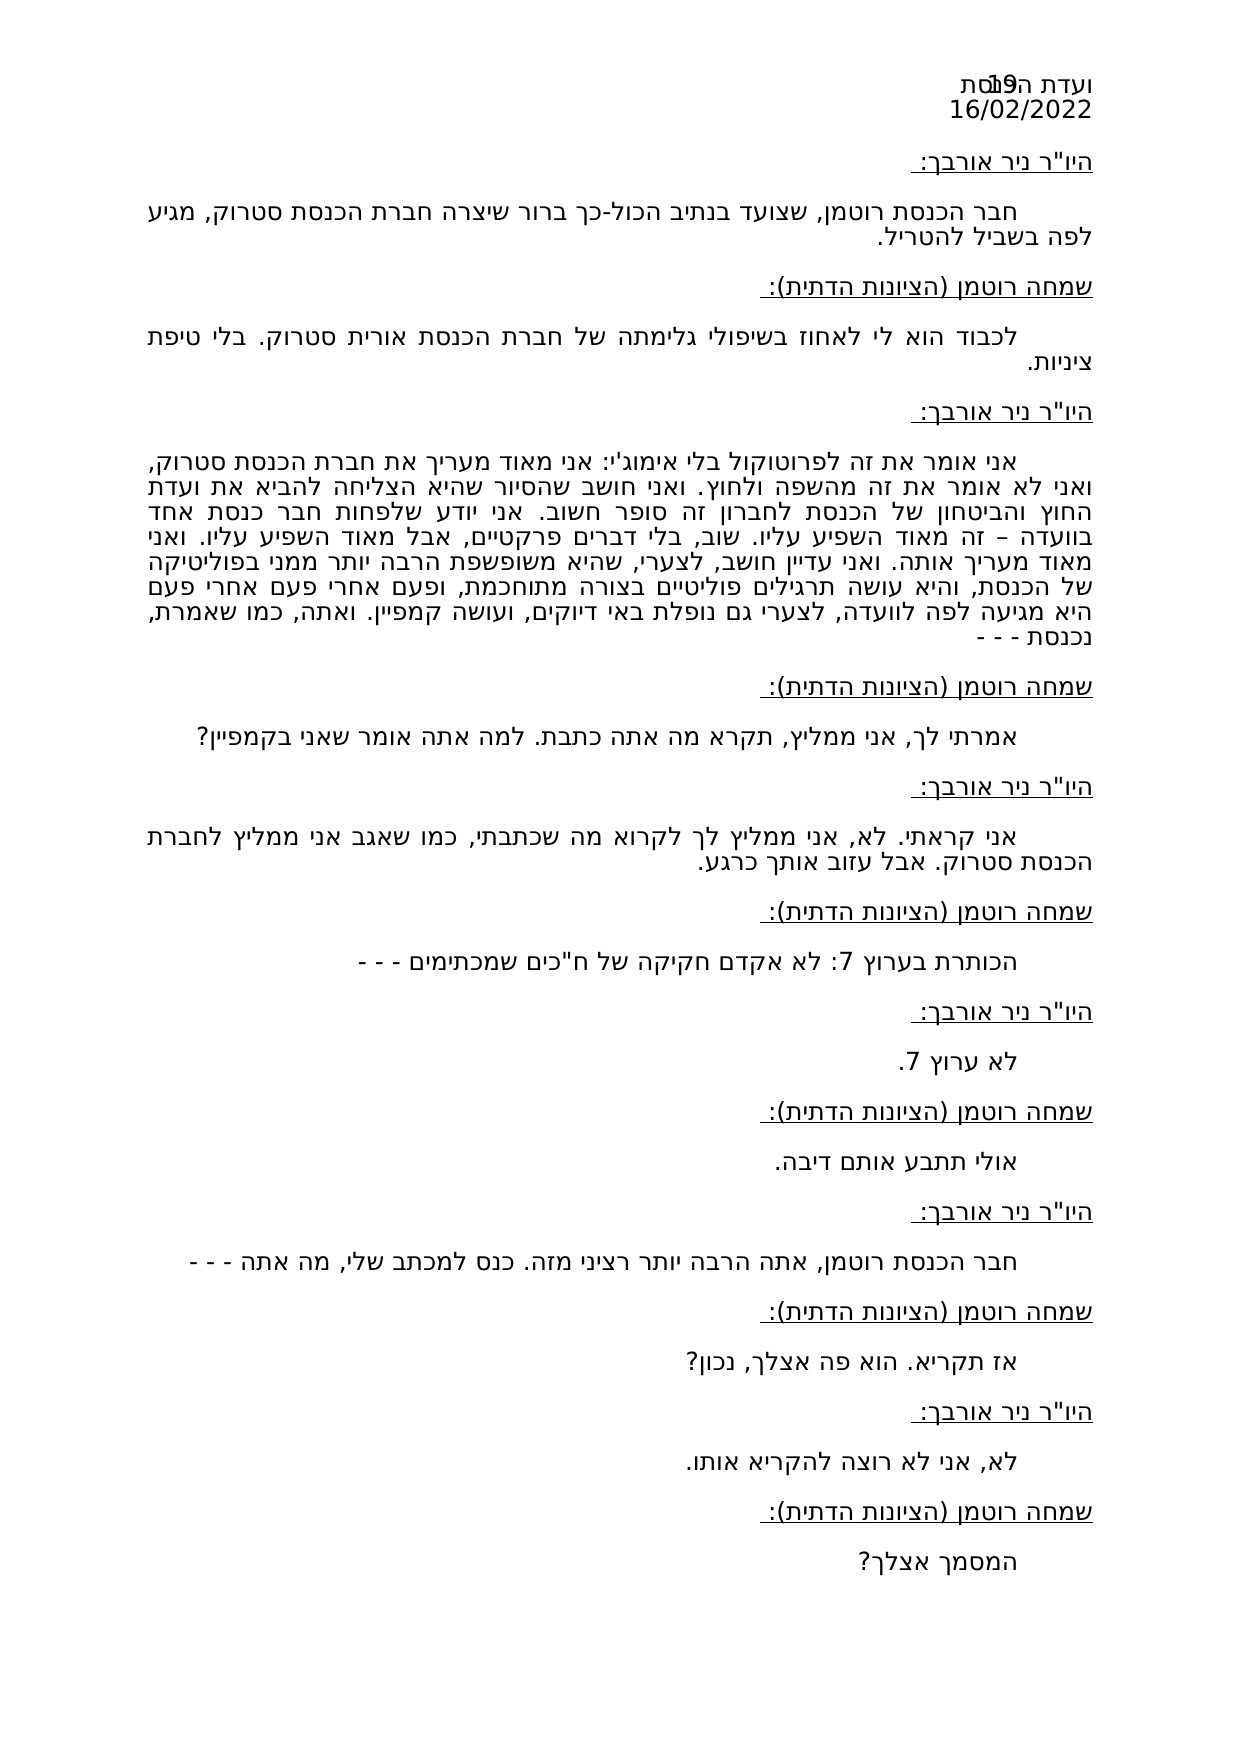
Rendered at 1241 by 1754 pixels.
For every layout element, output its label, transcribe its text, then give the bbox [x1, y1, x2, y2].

text << דובר_המשך >> שמחה רוטמן (הציונות הדתית): << דובר_המשך >> [147, 1300, 1093, 1325]
text אמרתי לך, אני ממליץ, תקרא מה אתה כתבת. למה אתה אומר שאני בקמפיין? [147, 725, 1093, 750]
text חבר הכנסת רוטמן, שצועד בנתיב הכול-כך ברור שיצרה חברת הכנסת סטרוק, מגיע לפה בשביל להטריל. [147, 200, 1093, 250]
text << יור >> היו"ר ניר אורבך: << יור >> [147, 150, 1093, 175]
text אולי תתבע אותם דיבה. [147, 1150, 1093, 1175]
text המסמך אצלך? [147, 1550, 1093, 1575]
text חבר הכנסת רוטמן, אתה הרבה יותר רציני מזה. כנס למכתב שלי, מה אתה - - - [147, 1250, 1093, 1275]
text << דובר_המשך >> שמחה רוטמן (הציונות הדתית): << דובר_המשך >> [147, 900, 1093, 925]
text << יור >> היו"ר ניר אורבך: << יור >> [147, 1000, 1093, 1025]
text אני אומר את זה לפרוטוקול בלי אימוג'י: אני מאוד מעריך את חברת הכנסת סטרוק, ואני לא אומר את זה מהשפה ולחוץ. ואני חושב שהסיור שהיא הצליחה להביא את ועדת החוץ והביטחון של הכנסת לחברון זה סופר חשוב. אני יודע שלפחות חבר כנסת אחד בוועדה – זה מאוד השפיע עליו. שוב, בלי דברים פרקטיים, אבל מאוד השפיע עליו. ואני מאוד מעריך אותה. ואני עדיין חושב, לצערי, שהיא משופשפת הרבה יותר ממני בפוליטיקה של הכנסת, והיא עושה תרגילים פוליטיים בצורה מתוחכמת, ופעם אחרי פעם אחרי פעם היא מגיעה לפה לוועדה, לצערי גם נופלת באי דיוקים, ועושה קמפיין. ואתה, כמו שאמרת, נכנסת - - - [147, 450, 1093, 650]
text לכבוד הוא לי לאחוז בשיפולי גלימתה של חברת הכנסת אורית סטרוק. בלי טיפת ציניות. [147, 325, 1093, 375]
text לא, אני לא רוצה להקריא אותו. [147, 1450, 1093, 1475]
text << דובר_המשך >> שמחה רוטמן (הציונות הדתית): << דובר_המשך >> [147, 675, 1093, 700]
text << יור >> היו"ר ניר אורבך: << יור >> [147, 1400, 1093, 1425]
text << יור >> היו"ר ניר אורבך: << יור >> [147, 400, 1093, 425]
text אני קראתי. לא, אני ממליץ לך לקרוא מה שכתבתי, כמו שאגב אני ממליץ לחברת הכנסת סטרוק. אבל עזוב אותך כרגע. [147, 825, 1093, 875]
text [147, 1500, 1093, 1525]
text << יור >> היו"ר ניר אורבך: << יור >> [147, 775, 1093, 800]
text אז תקריא. הוא פה אצלך, נכון? [147, 1350, 1093, 1375]
text הכותרת בערוץ 7: לא אקדם חקיקה של ח"כים שמכתימים - - - [147, 950, 1093, 975]
text << יור >> היו"ר ניר אורבך: << יור >> [147, 1200, 1093, 1225]
text לא ערוץ 7. [147, 1050, 1093, 1075]
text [147, 275, 1093, 300]
text << דובר_המשך >> שמחה רוטמן (הציונות הדתית): << דובר_המשך >> [147, 1100, 1093, 1125]
